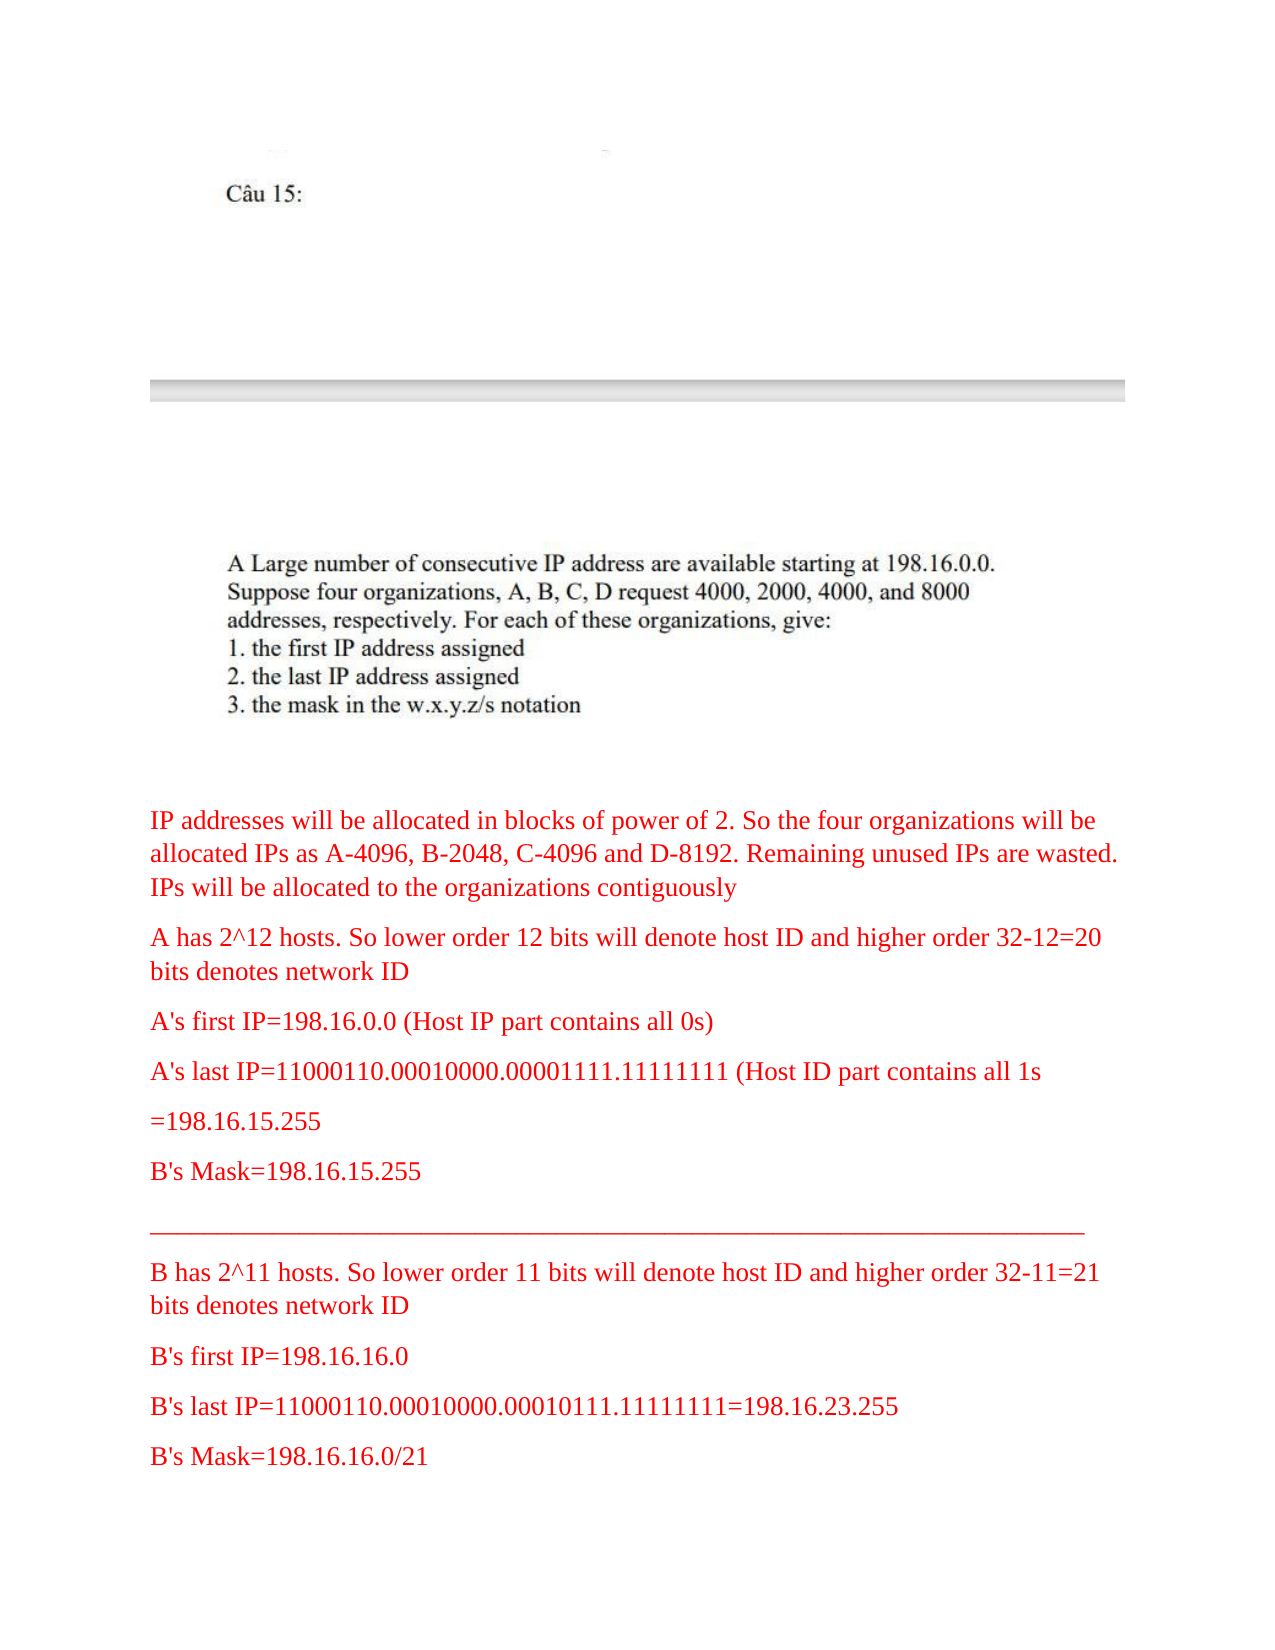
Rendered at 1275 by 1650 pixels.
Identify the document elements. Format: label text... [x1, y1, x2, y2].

text B's Mask=198.16.15.255 [150, 1156, 1125, 1187]
text B's Mask=198.16.16.0/21 [150, 1440, 1125, 1471]
text A's first IP=198.16.0.0 (Host IP part contains all 0s) [150, 1005, 1125, 1036]
text B has 2^11 hosts. So lower order 11 bits will denote host ID and higher order 32-11=21 bits denotes network ID [150, 1256, 1125, 1321]
text =198.16.15.255 [150, 1105, 1125, 1136]
text IP addresses will be allocated in blocks of power of 2. So the four organizations will be allocated IPs as A-4096, B-2048, C-4096 and D-8192. Remaining unused IPs are wasted. IPs will be allocated to the organizations contiguously [150, 804, 1125, 902]
text B's last IP=11000110.00010000.00010111.11111111=198.16.23.255 [150, 1390, 1125, 1421]
text _____________________________________________________________________ [150, 1206, 1125, 1237]
text A has 2^12 hosts. So lower order 12 bits will denote host ID and higher order 32-12=20 bits denotes network ID [150, 921, 1125, 986]
picture [150, 150, 1125, 785]
text B's first IP=198.16.16.0 [150, 1340, 1125, 1371]
text A's last IP=11000110.00010000.00001111.11111111 (Host ID part contains all 1s [150, 1055, 1125, 1086]
